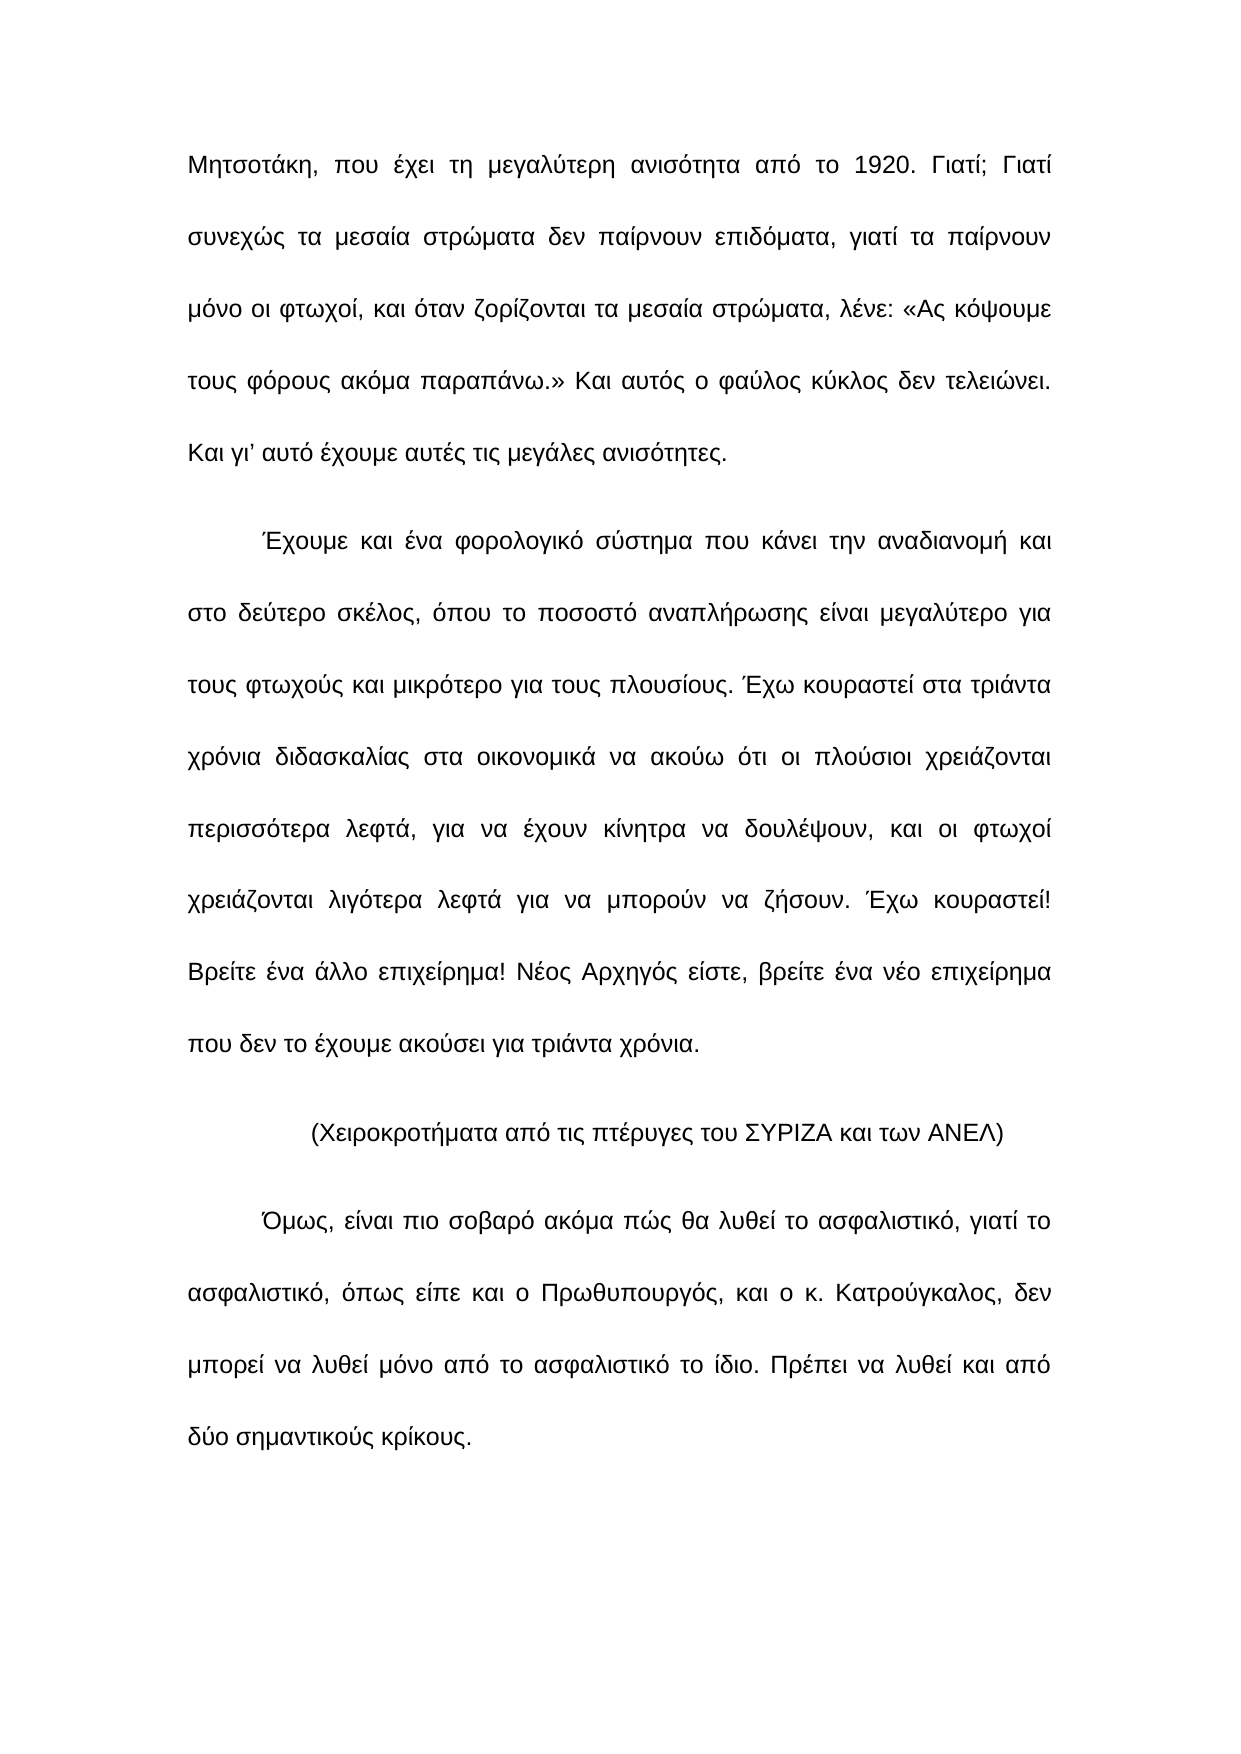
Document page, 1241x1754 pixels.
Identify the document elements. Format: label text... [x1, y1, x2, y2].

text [187, 150, 1053, 466]
text Έχουμε και ένα φορολογικό σύστημα που κάνει την αναδιανομή και στο δεύτερο σκέλος, όπου το ποσοστό αναπλήρωσης είναι μεγαλύτερο για τους φτωχούς και μικρότερο για τους πλουσίους. Έχω κουραστεί στα τριάντα χρόνια διδασκαλίας στα οικονομικά να ακούω ότι οι πλούσιοι χρειάζονται περισσότερα λεφτά, για να έχουν κίνητρα να δουλέψουν, και οι φτωχοί χρειάζονται λιγότερα λεφτά για να μπορούν να ζήσουν. Έχω κουραστεί! Βρείτε ένα άλλο επιχείρημα! Νέος Αρχηγός είστε, βρείτε ένα νέο επιχείρημα που δεν το έχουμε ακούσει για τριάντα χρόνια. [187, 526, 1053, 1058]
text (Χειροκροτήματα από τις πτέρυγες του ΣΥΡΙΖΑ και των ΑΝΕΛ) [187, 1118, 1053, 1146]
text Όμως, είναι πιο σοβαρό ακόμα πώς θα λυθεί το ασφαλιστικό, γιατί το ασφαλιστικό, όπως είπε και ο Πρωθυπουργός, και ο κ. Κατρούγκαλος, δεν μπορεί να λυθεί μόνο από το ασφαλιστικό το ίδιο. Πρέπει να λυθεί και από δύο σημαντικούς κρίκους. [187, 1206, 1053, 1451]
